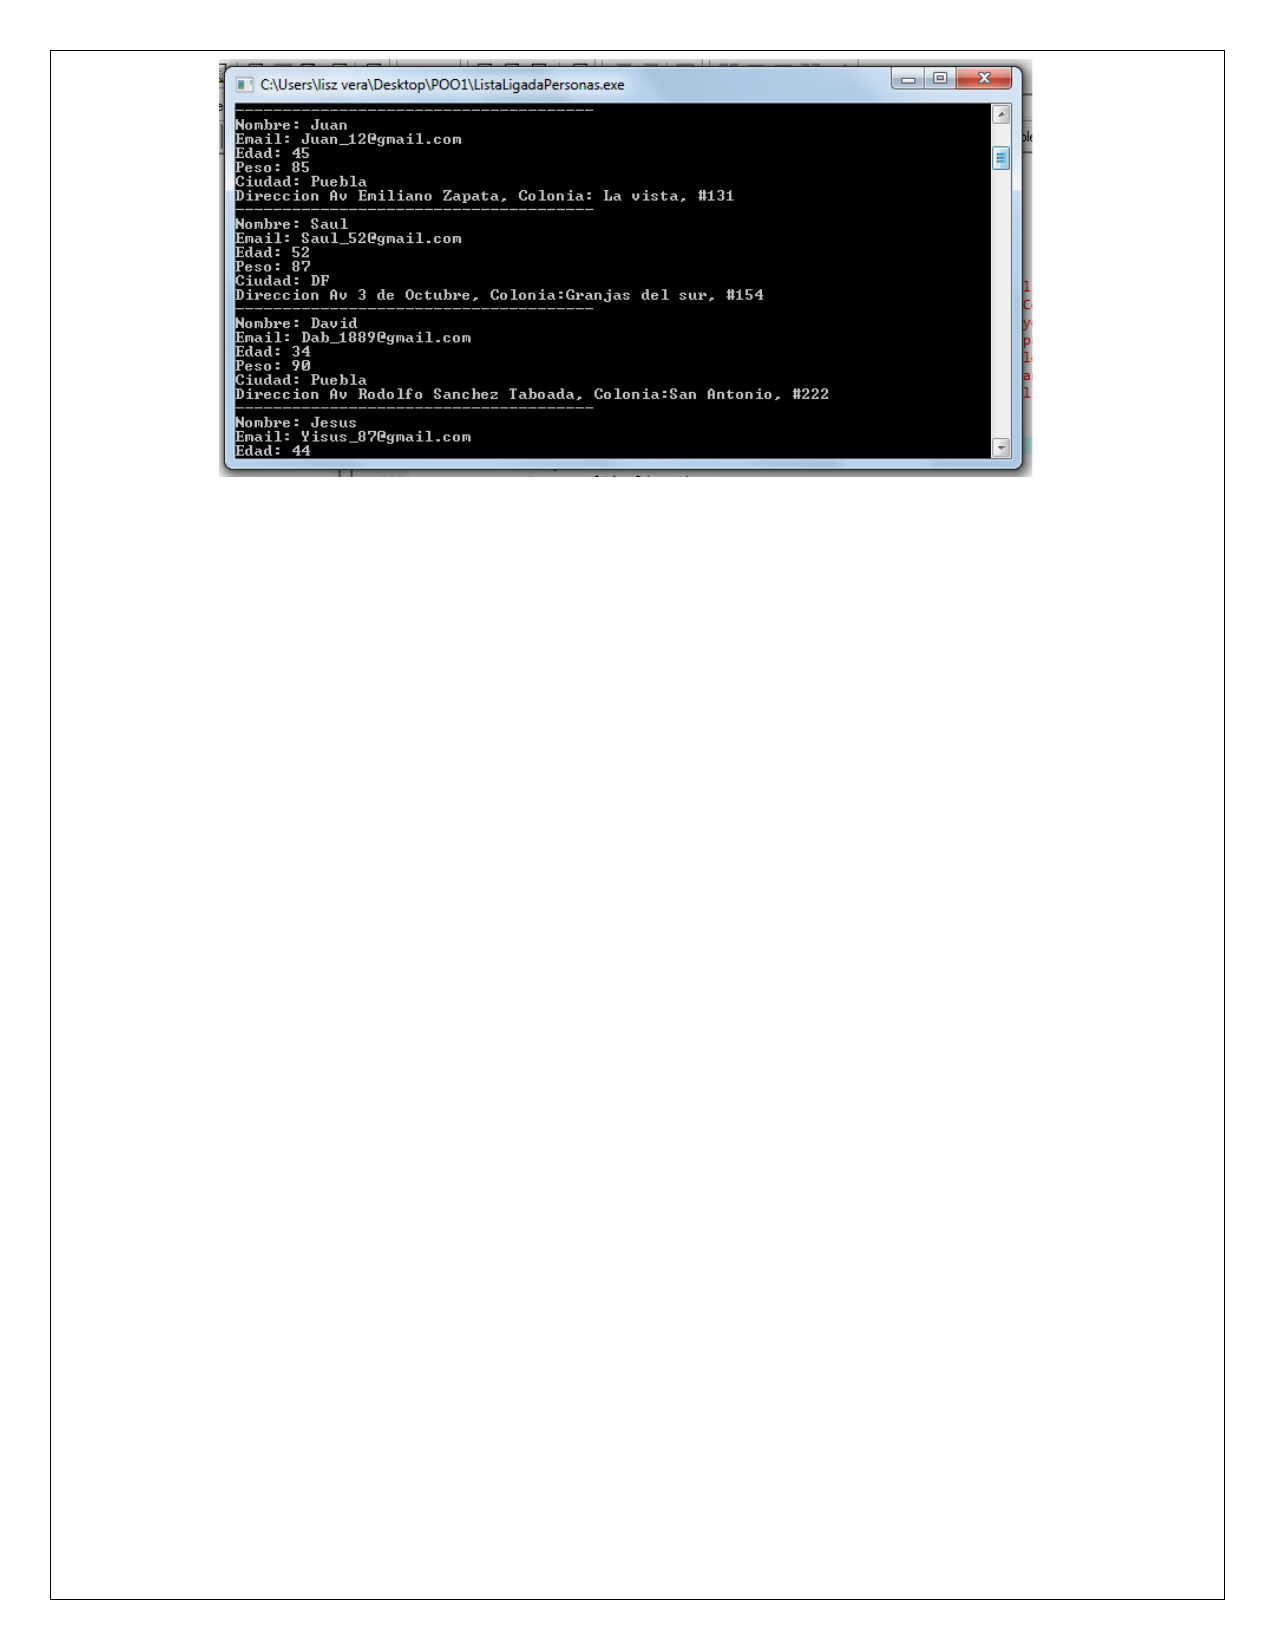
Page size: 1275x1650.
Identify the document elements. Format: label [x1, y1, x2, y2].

picture [219, 59, 1033, 477]
